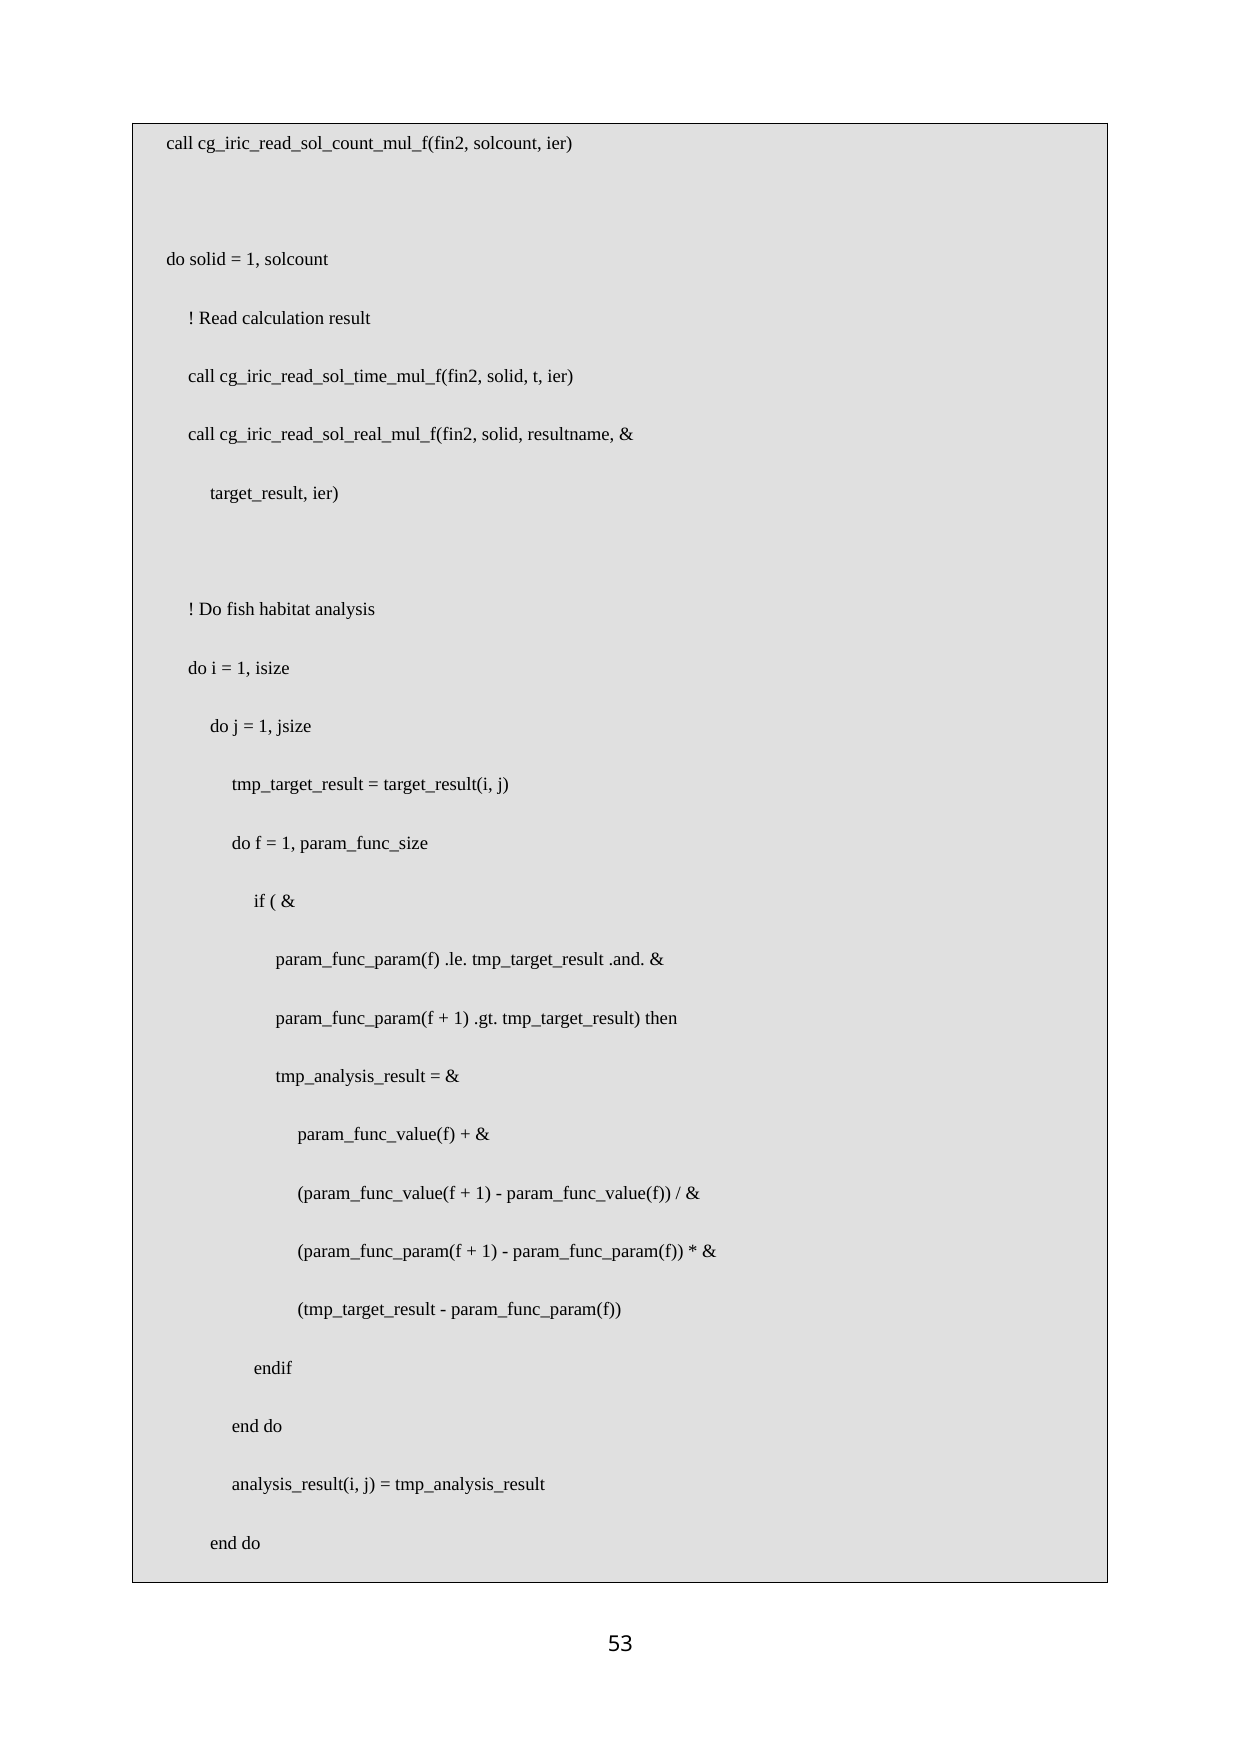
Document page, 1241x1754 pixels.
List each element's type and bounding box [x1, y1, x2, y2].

table_header [133, 124, 1107, 1582]
